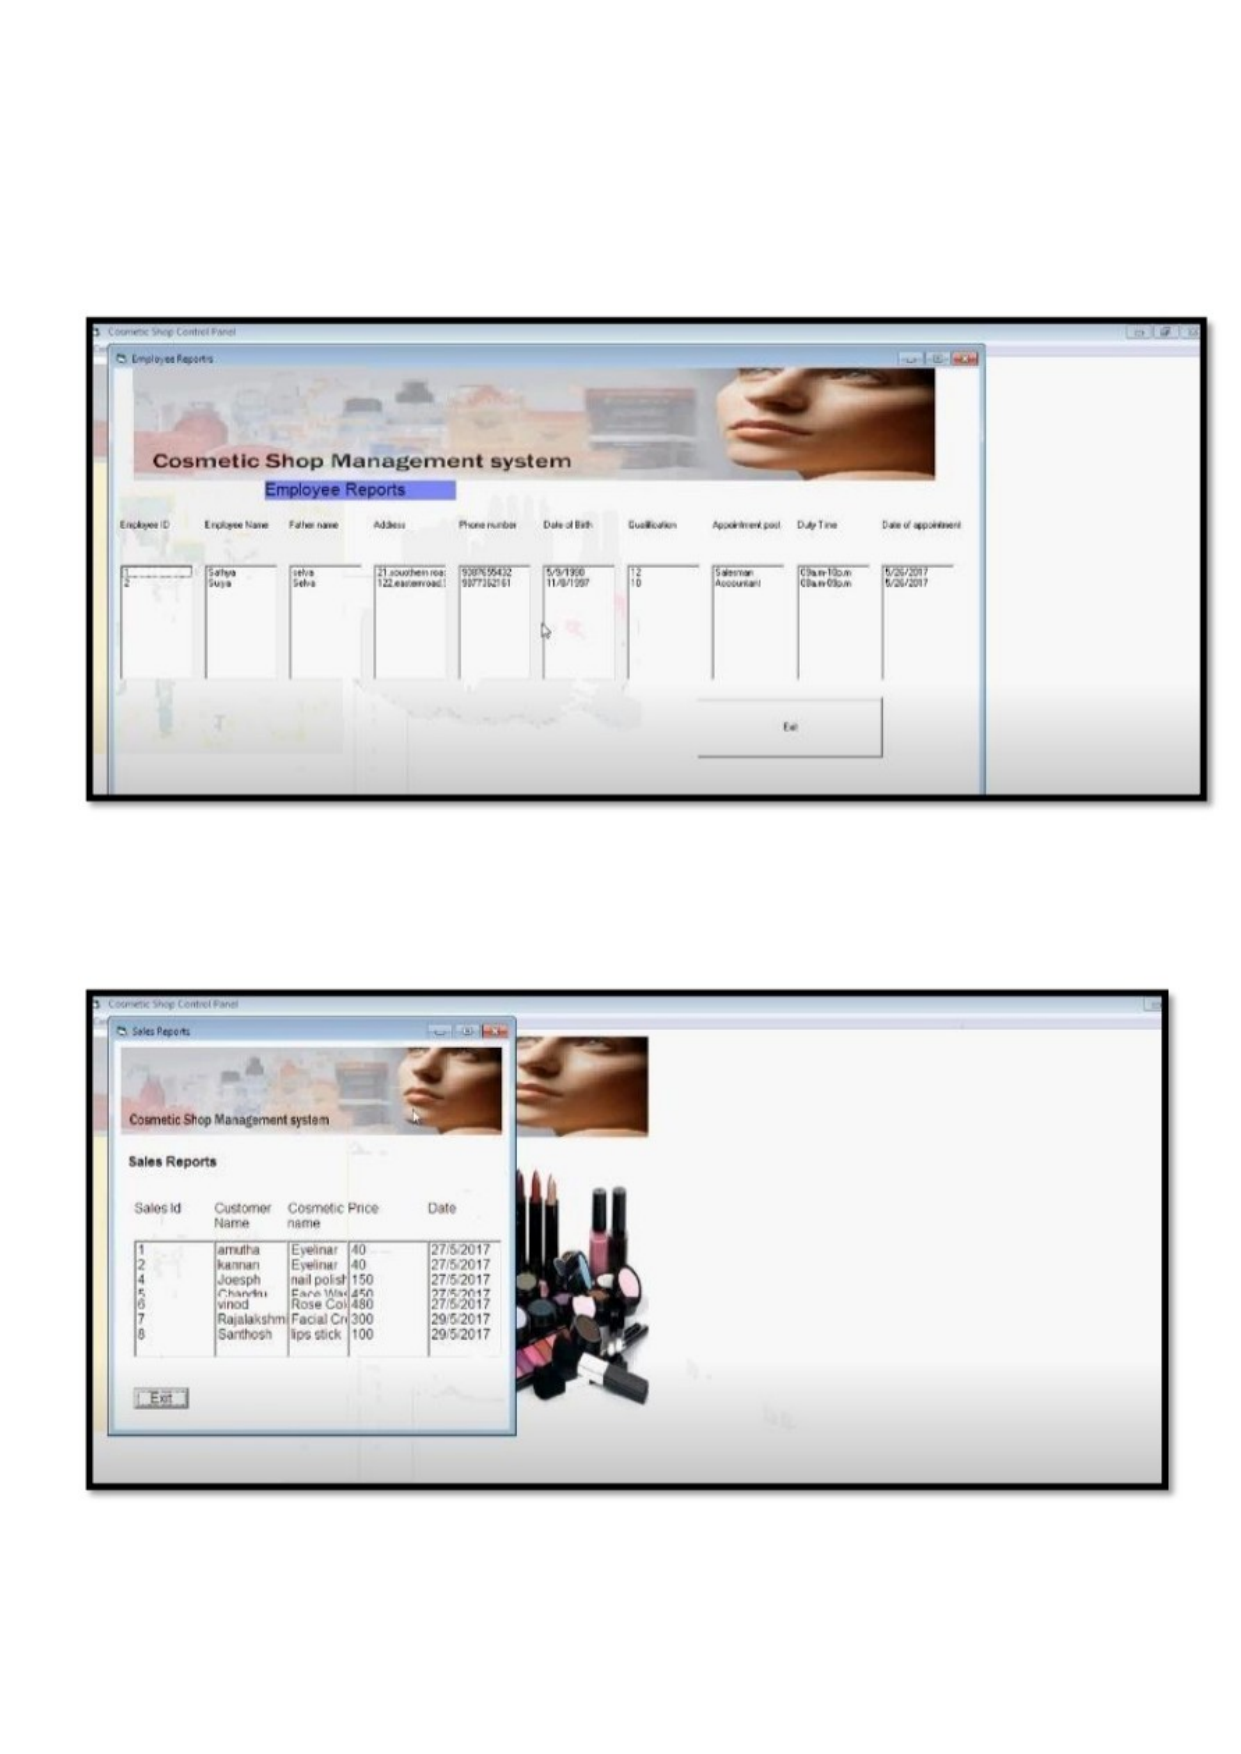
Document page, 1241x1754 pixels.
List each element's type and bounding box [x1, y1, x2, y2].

picture [77, 309, 1223, 1503]
